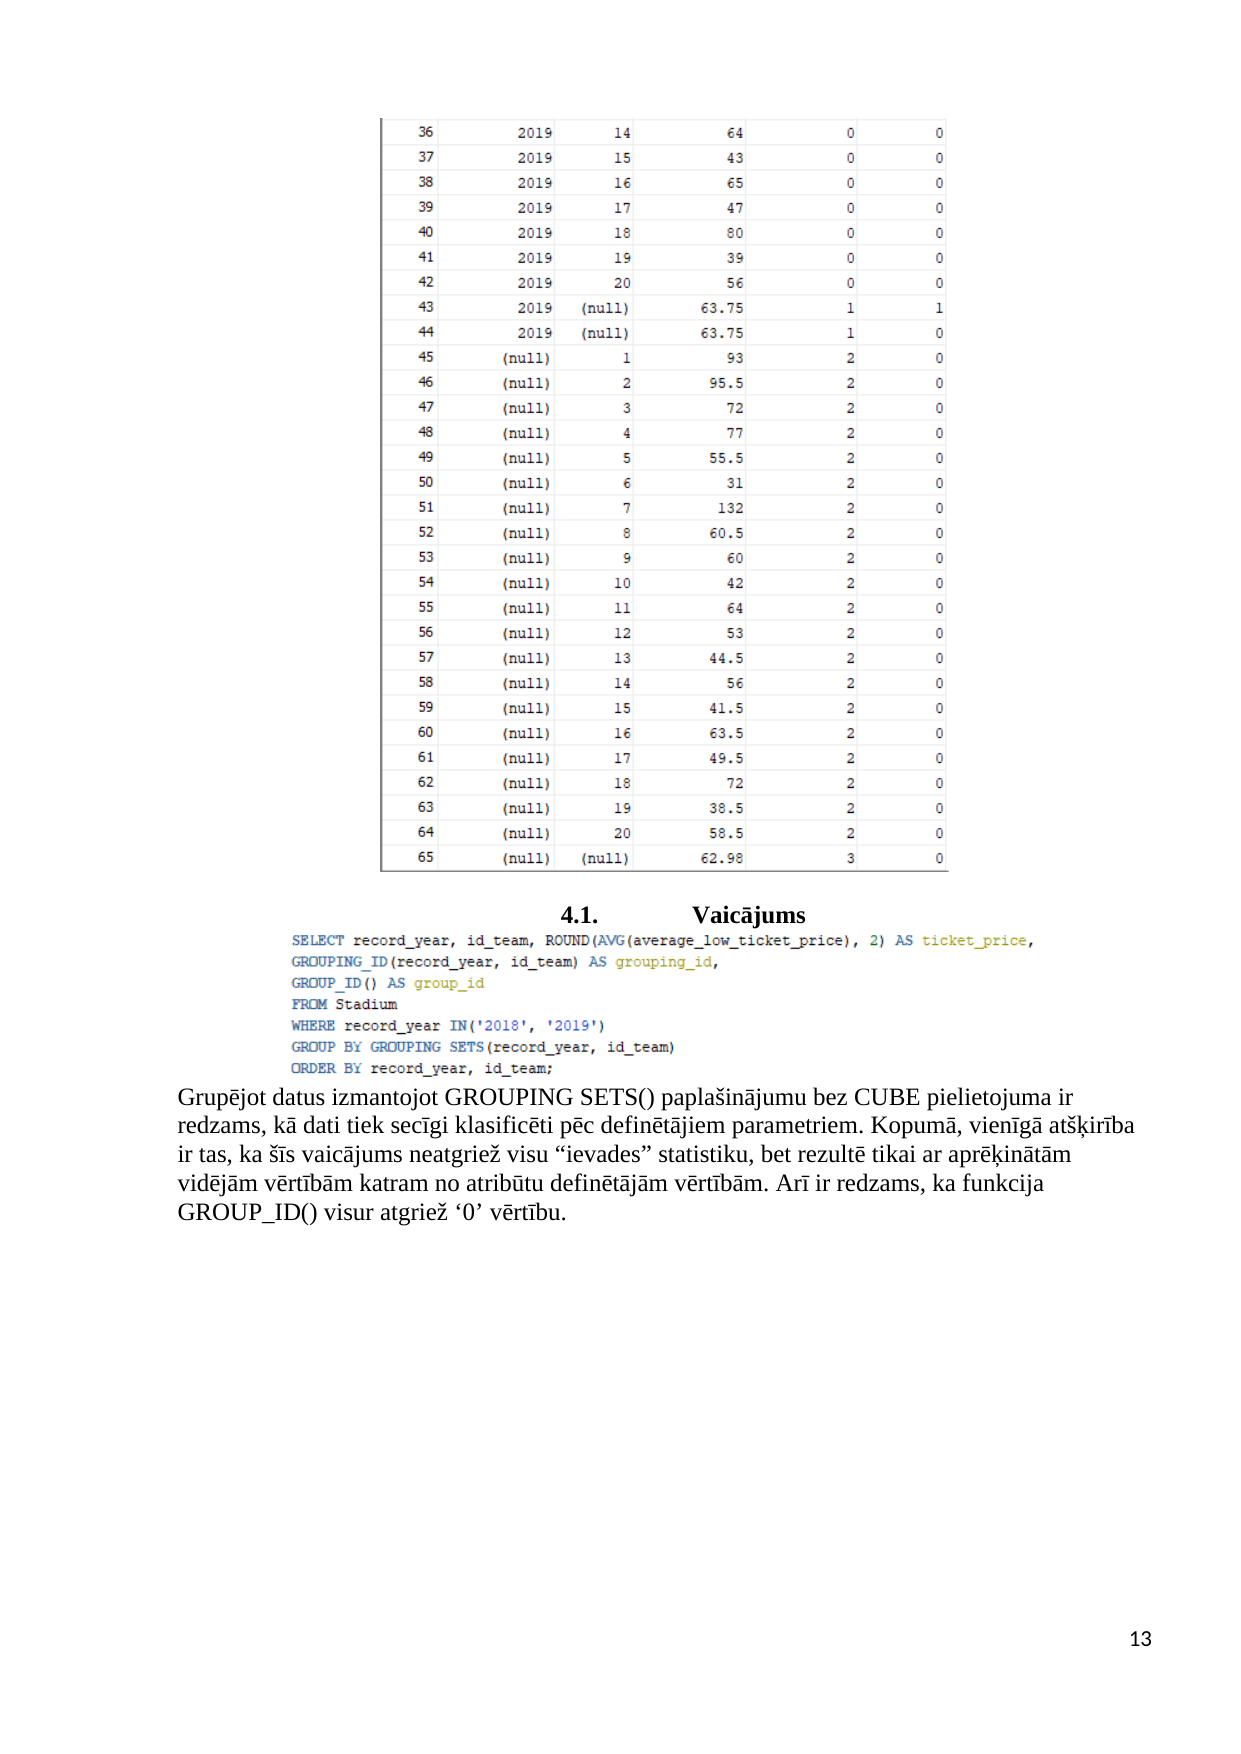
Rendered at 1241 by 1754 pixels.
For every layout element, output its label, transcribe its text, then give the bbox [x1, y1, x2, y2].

picture [288, 929, 1041, 1082]
list Vaicājums [215, 901, 1152, 929]
picture [380, 118, 949, 872]
text Grupējot datus izmantojot GROUPING SETS() paplašinājumu bez CUBE pielietojuma ir redzams, kā dati tiek secīgi klasificēti pēc definētājiem parametriem. Kopumā, vienīgā atšķirība ir tas, ka šīs vaicājums neatgriež visu “ievades” statistiku, bet rezultē tikai ar aprēķinātām vidējām vērtībām katram no atribūtu definētājām vērtībām. Arī ir redzams, ka funkcija GROUP_ID() visur atgriež ‘0’ vērtību. [177, 1082, 1152, 1226]
